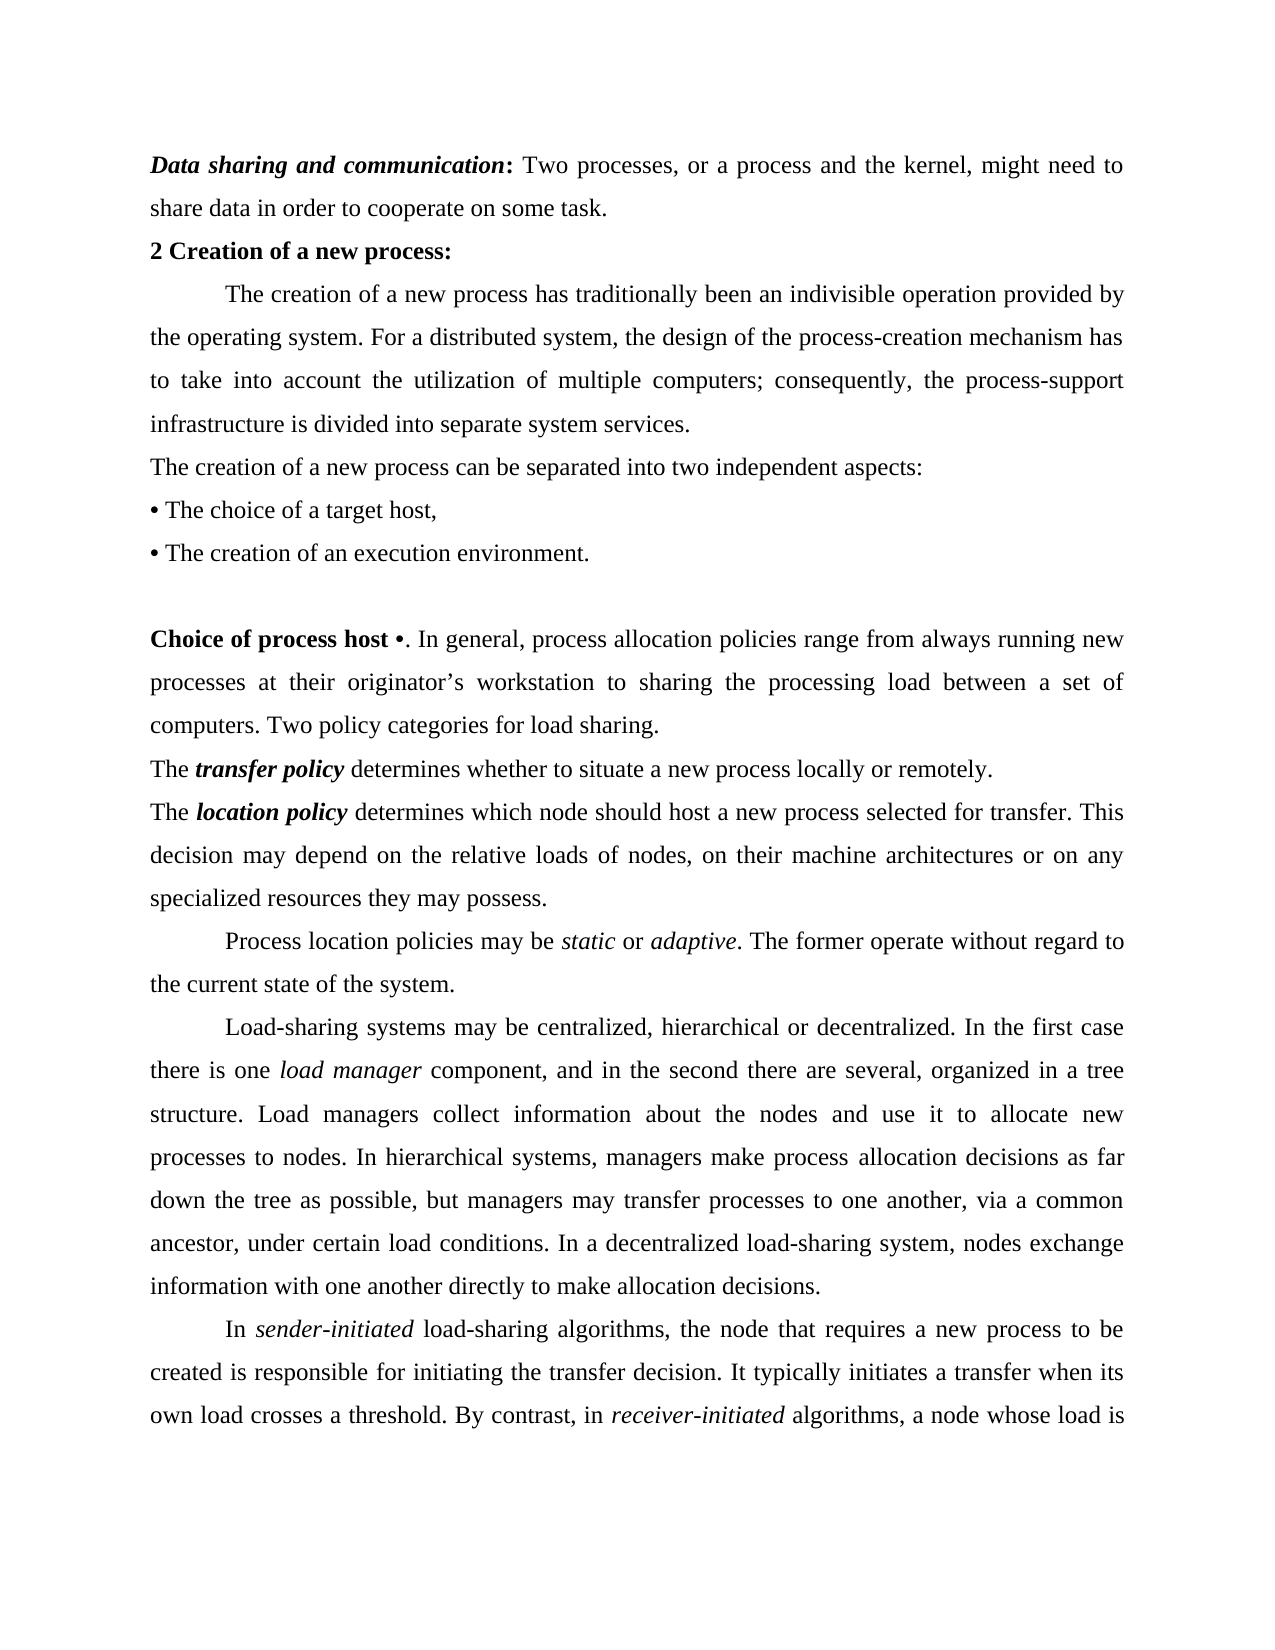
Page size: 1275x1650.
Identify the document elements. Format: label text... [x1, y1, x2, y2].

text Data sharing and communication: Two processes, or a process and the kernel, might need to share data in order to cooperate on some task. [150, 150, 1125, 222]
text Process location policies may be static or adaptive. The former operate without regard to the current state of the system. [150, 926, 1125, 998]
text • The creation of an execution environment. [150, 538, 1125, 567]
text The location policy determines which node should host a new process selected for transfer. This decision may depend on the relative loads of nodes, on their machine architectures or on any specialized resources they may possess. [150, 797, 1125, 912]
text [150, 1314, 1125, 1429]
text • The choice of a target host, [150, 495, 1125, 524]
text The creation of a new process has traditionally been an indivisible operation provided by the operating system. For a distributed system, the design of the process-creation mechanism has to take into account the utilization of multiple computers; consequently, the process-support infrastructure is divided into separate system services. [150, 279, 1125, 437]
text The transfer policy determines whether to situate a new process locally or remotely. [150, 754, 1125, 782]
text Load-sharing systems may be centralized, hierarchical or decentralized. In the first case there is one load manager component, and in the second there are several, organized in a tree structure. Load managers collect information about the nodes and use it to allocate new processes to nodes. In hierarchical systems, managers make process allocation decisions as far down the tree as possible, but managers may transfer processes to one another, via a common ancestor, under certain load conditions. In a decentralized load-sharing system, nodes exchange information with one another directly to make allocation decisions. [150, 1012, 1125, 1300]
text 2 Creation of a new process: [150, 236, 1125, 265]
text The creation of a new process can be separated into two independent aspects: [150, 452, 1125, 481]
text Choice of process host •. In general, process allocation policies range from always running new processes at their originator’s workstation to sharing the processing load between a set of computers. Two policy categories for load sharing. [150, 624, 1125, 739]
